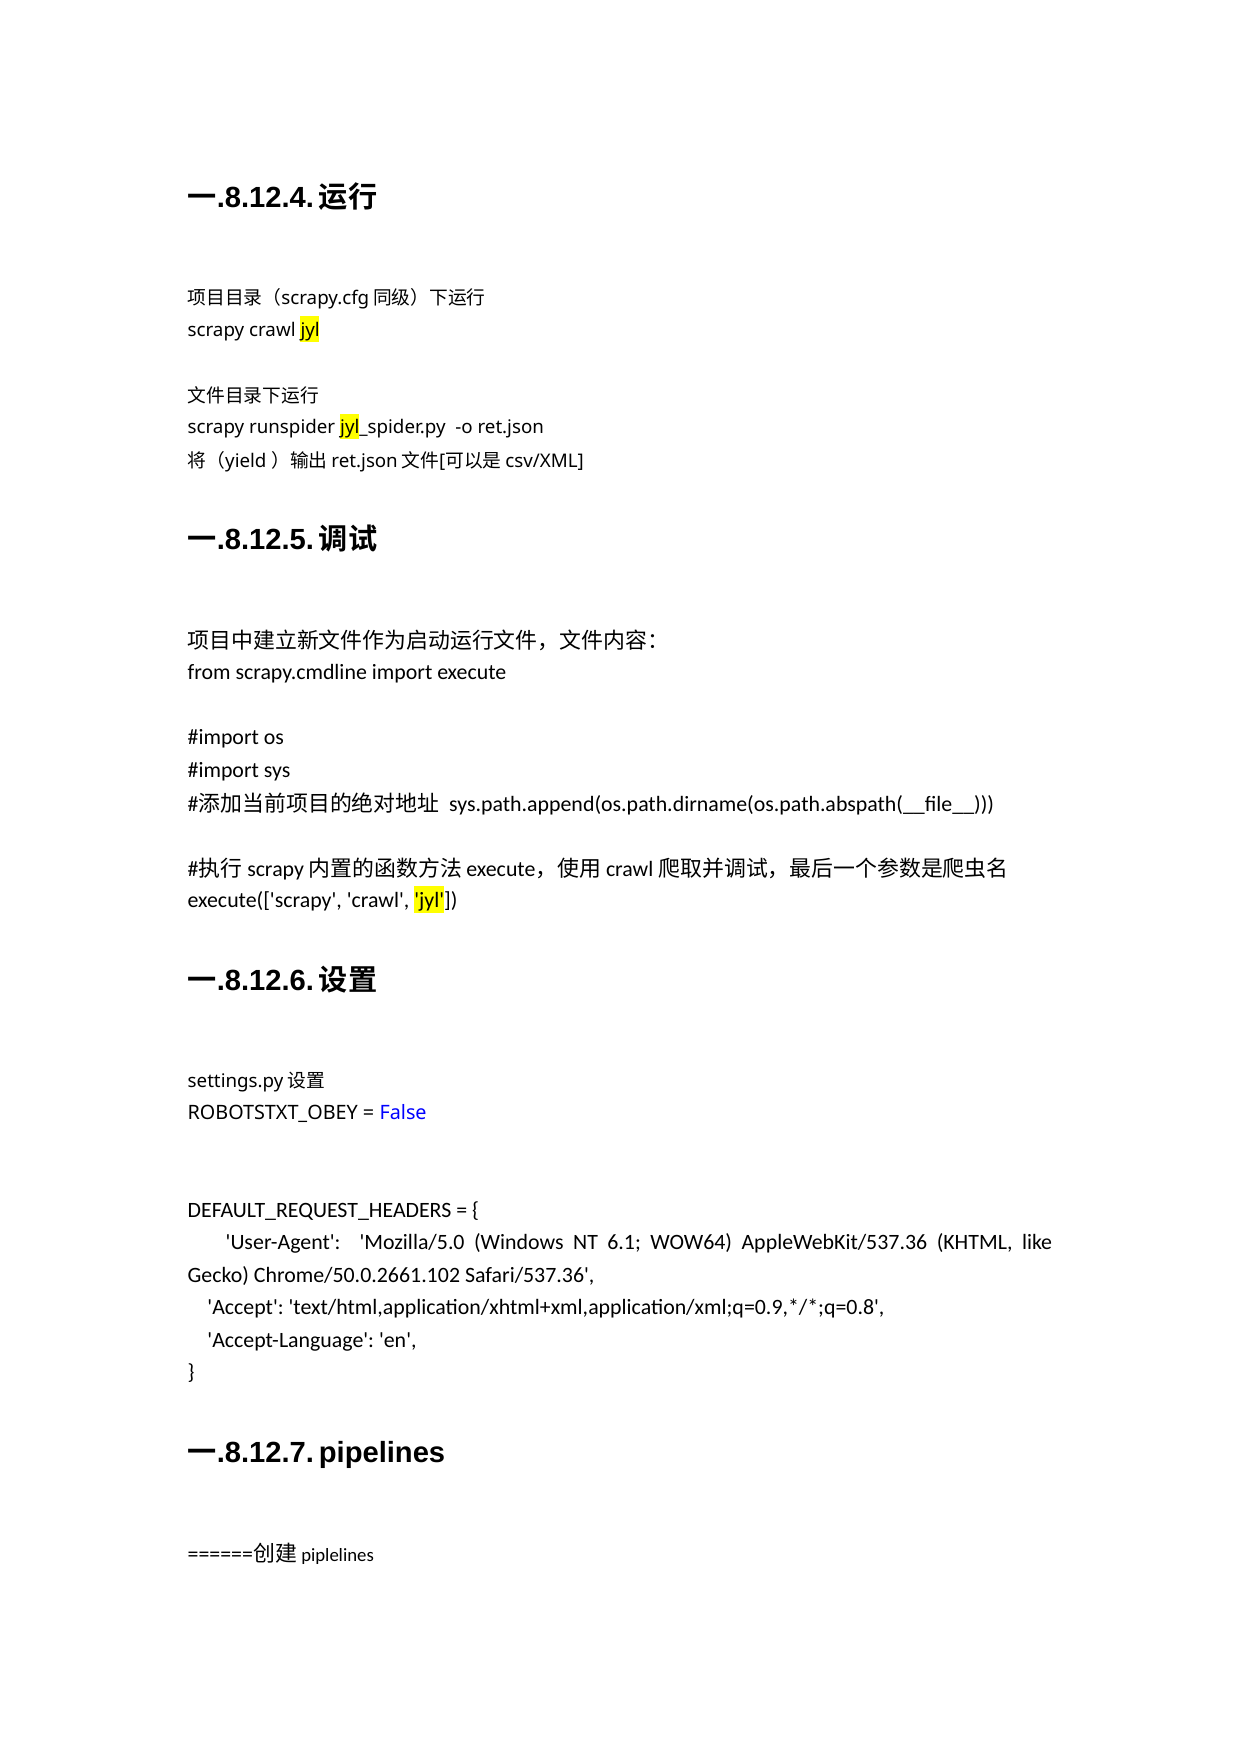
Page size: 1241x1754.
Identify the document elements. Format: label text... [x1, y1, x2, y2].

subtitle 调试 [187, 504, 1053, 569]
text from scrapy.cmdline import execute [187, 656, 1053, 688]
text #import sys [187, 753, 1053, 786]
text 文件目录下运行 [187, 378, 1053, 410]
subtitle 运行 [187, 162, 1053, 227]
subtitle 设置 [187, 945, 1053, 1010]
subtitle pipelines [187, 1417, 1053, 1482]
text DEFAULT_REQUEST_HEADERS = { [187, 1193, 1053, 1226]
text #添加当前项目的绝对地址 sys.path.append(os.path.dirname(os.path.abspath(__file__))) [187, 786, 1053, 818]
text ======创建piplelines [187, 1536, 1053, 1568]
text ROBOTSTXT_OBEY = False [187, 1096, 1053, 1128]
text 项目目录（scrapy.cfg同级）下运行 [187, 280, 1053, 313]
text 'User-Agent': 'Mozilla/5.0 (Windows NT 6.1; WOW64) AppleWebKit/537.36 (KHTML, like Gecko) Chrome/50.0.2661.102 Safari/537.36', [187, 1226, 1053, 1291]
text 项目中建立新文件作为启动运行文件，文件内容： [187, 623, 1053, 656]
text #import os [187, 721, 1053, 753]
text execute(['scrapy', 'crawl', 'jyl']) [187, 883, 1053, 916]
text #执行 scrapy 内置的函数方法execute，使用 crawl 爬取并调试，最后一个参数是爬虫名 [187, 851, 1053, 883]
text 'Accept': 'text/html,application/xhtml+xml,application/xml;q=0.9,*/*;q=0.8', [187, 1291, 1053, 1323]
text 将（yield ）输出ret.json文件[可以是csv/XML] [187, 443, 1053, 475]
text settings.py设置 [187, 1063, 1053, 1096]
text scrapy crawl jyl [187, 313, 1053, 345]
text scrapy runspider jyl_spider.py -o ret.json [187, 410, 1053, 443]
text 'Accept-Language': 'en', [187, 1323, 1053, 1356]
text } [187, 1356, 1053, 1388]
